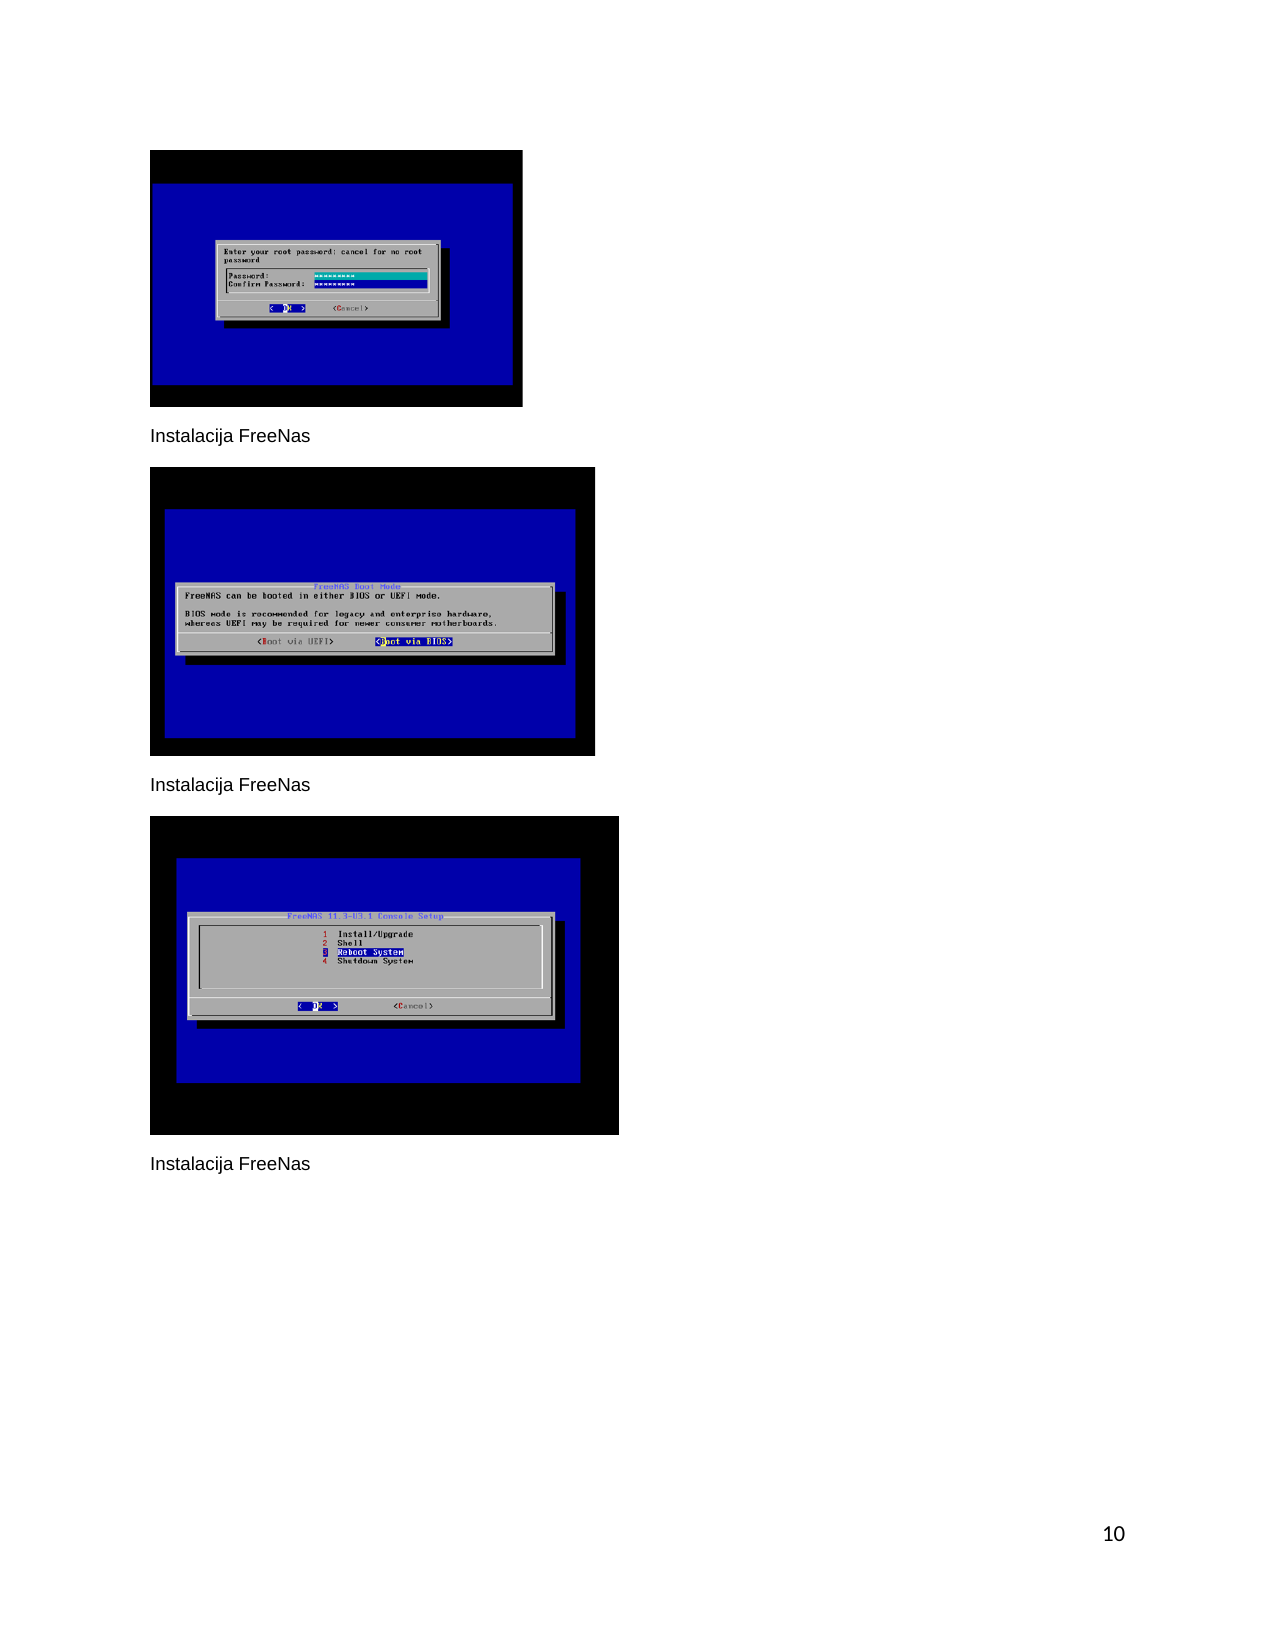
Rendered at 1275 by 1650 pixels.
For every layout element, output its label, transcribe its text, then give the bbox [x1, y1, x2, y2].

text Instalacija FreeNas [150, 774, 1125, 796]
text Instalacija FreeNas [150, 1153, 1125, 1175]
picture [150, 150, 523, 407]
picture [150, 467, 596, 756]
text Instalacija FreeNas [150, 425, 1125, 447]
picture [150, 816, 619, 1135]
